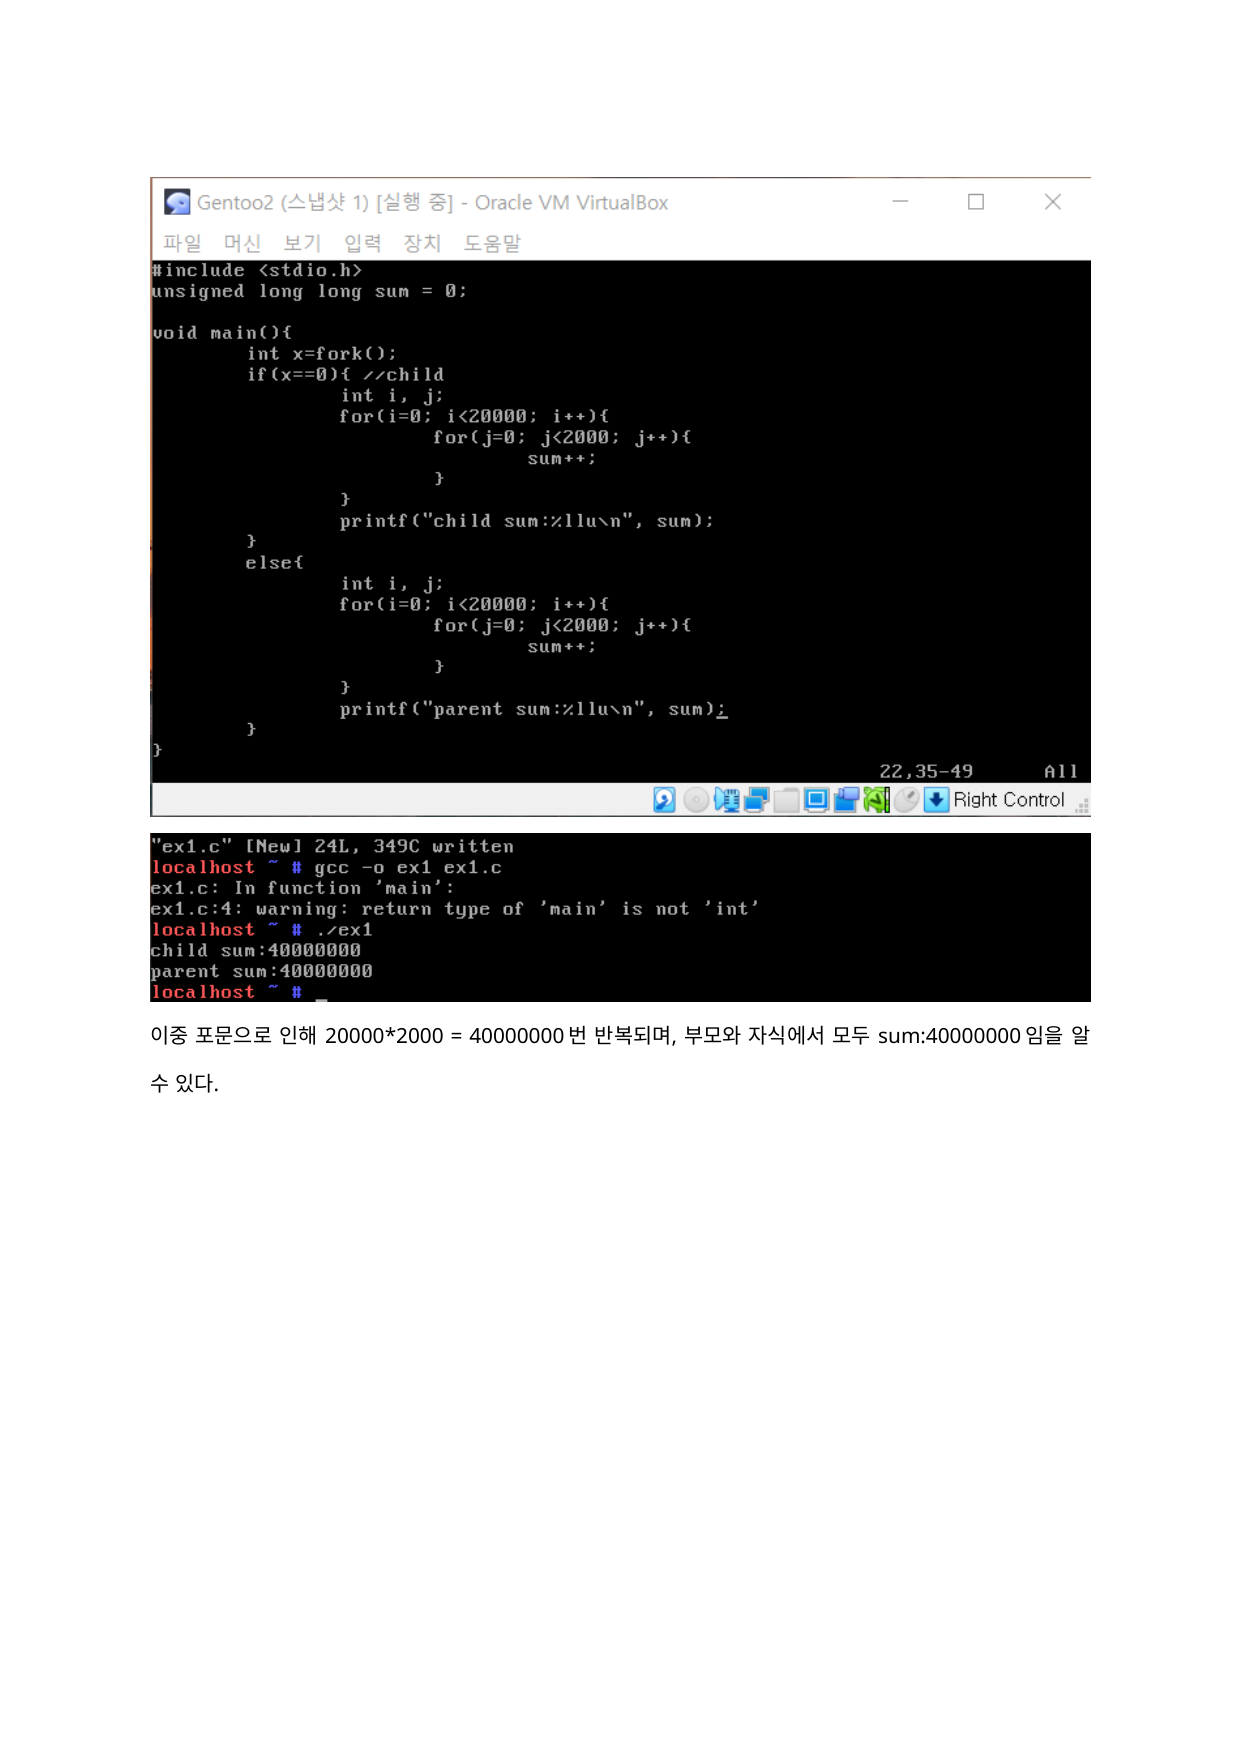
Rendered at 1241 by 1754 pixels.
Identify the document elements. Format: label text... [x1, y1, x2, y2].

picture [150, 833, 1091, 1002]
text 이중 포문으로 인해 20000*2000 = 40000000번 반복되며, 부모와 자식에서 모두 sum:40000000임을 알 수 있다. [150, 1019, 1090, 1098]
picture [150, 177, 1091, 817]
